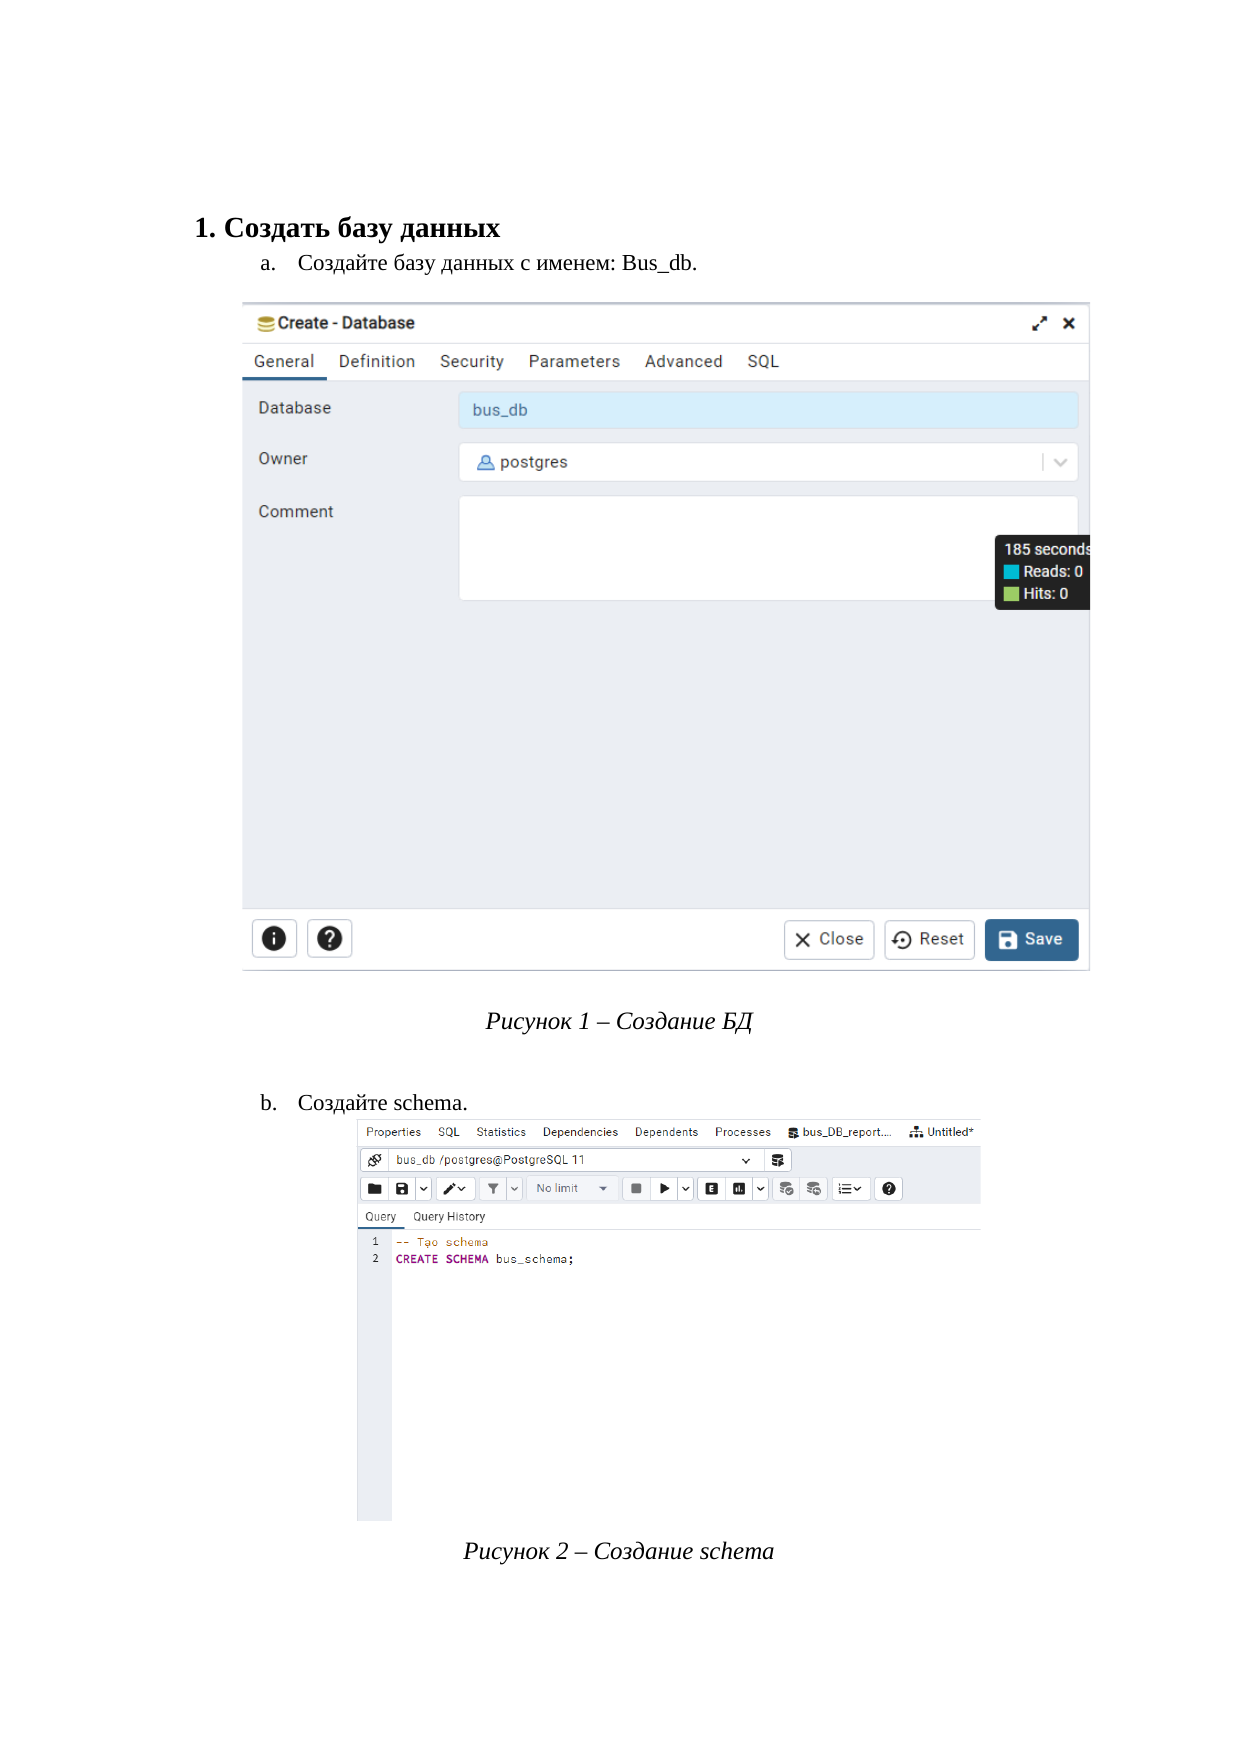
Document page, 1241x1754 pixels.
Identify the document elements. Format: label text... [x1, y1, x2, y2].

picture [242, 302, 1091, 971]
picture [356, 1118, 981, 1521]
text Рисунок 2 – Создание schema [150, 1536, 1090, 1565]
list Создайте schema. [260, 1089, 1090, 1115]
list Создайте базу данных с именем: Bus_db. [260, 249, 1090, 275]
list Создать базу данных [194, 210, 1090, 244]
